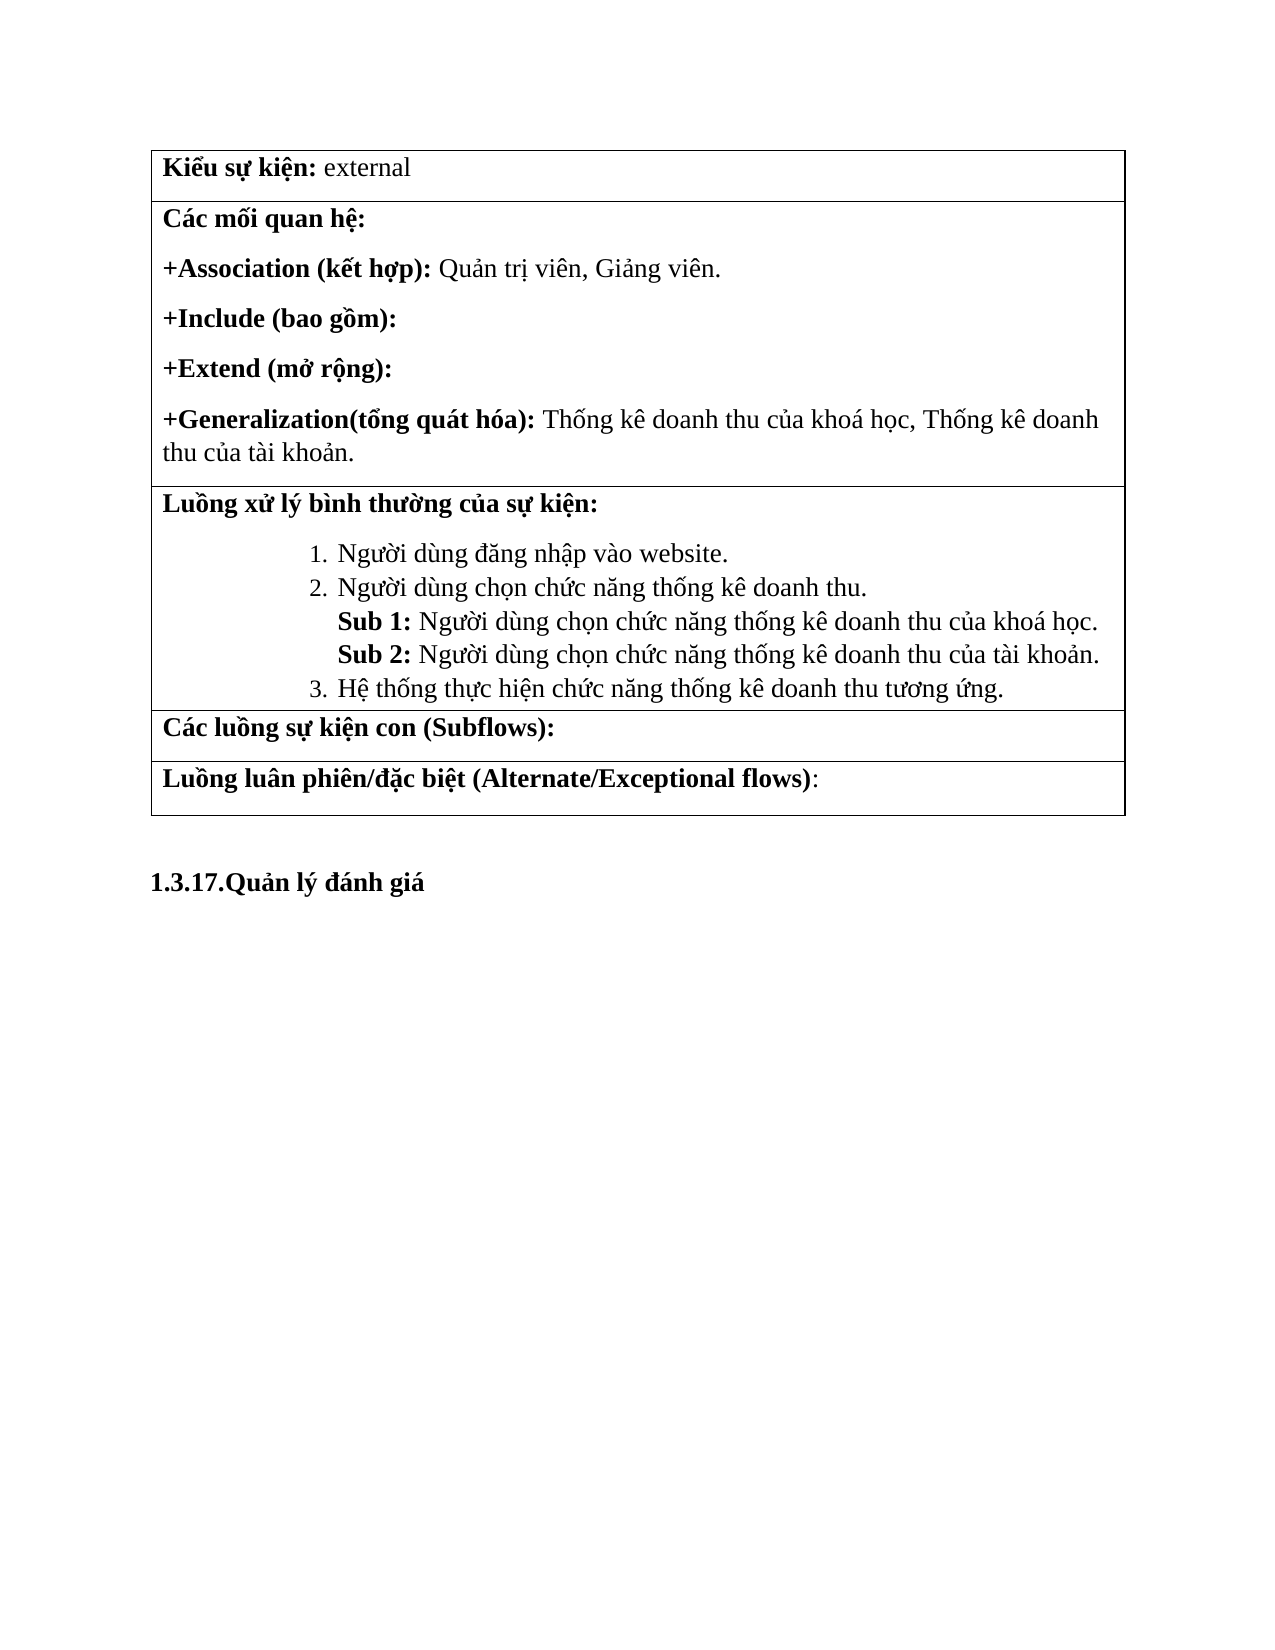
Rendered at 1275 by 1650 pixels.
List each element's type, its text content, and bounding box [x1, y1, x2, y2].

table_cell Luồng xử lý bình thường của sự kiện: Người dùng đăng nhập vào website. Người dùng chọn chức năng thống kê doanh thu. Sub 1: Người dùng chọn chức năng thống kê doanh thu của khoá học. Sub 2: Người dùng chọn chức năng thống kê doanh thu của tài khoản. Hệ thống thực hiện chức năng thống kê doanh thu tương ứng. [152, 487, 1124, 710]
table_cell Các mối quan hệ: +Association (kết hợp): Quản trị viên, Giảng viên. +Include (bao gồm): +Extend (mở rộng): +Generalization(tổng quát hóa): Thống kê doanh thu của khoá học, Thống kê doanh thu của tài khoản. [152, 202, 1124, 486]
list Quản lý đánh giá [150, 866, 1125, 897]
table_cell Các luồng sự kiện con (Subflows): [152, 711, 1124, 761]
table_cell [152, 151, 1124, 201]
table_cell Luồng luân phiên/đặc biệt (Alternate/Exceptional flows): [152, 762, 1124, 814]
